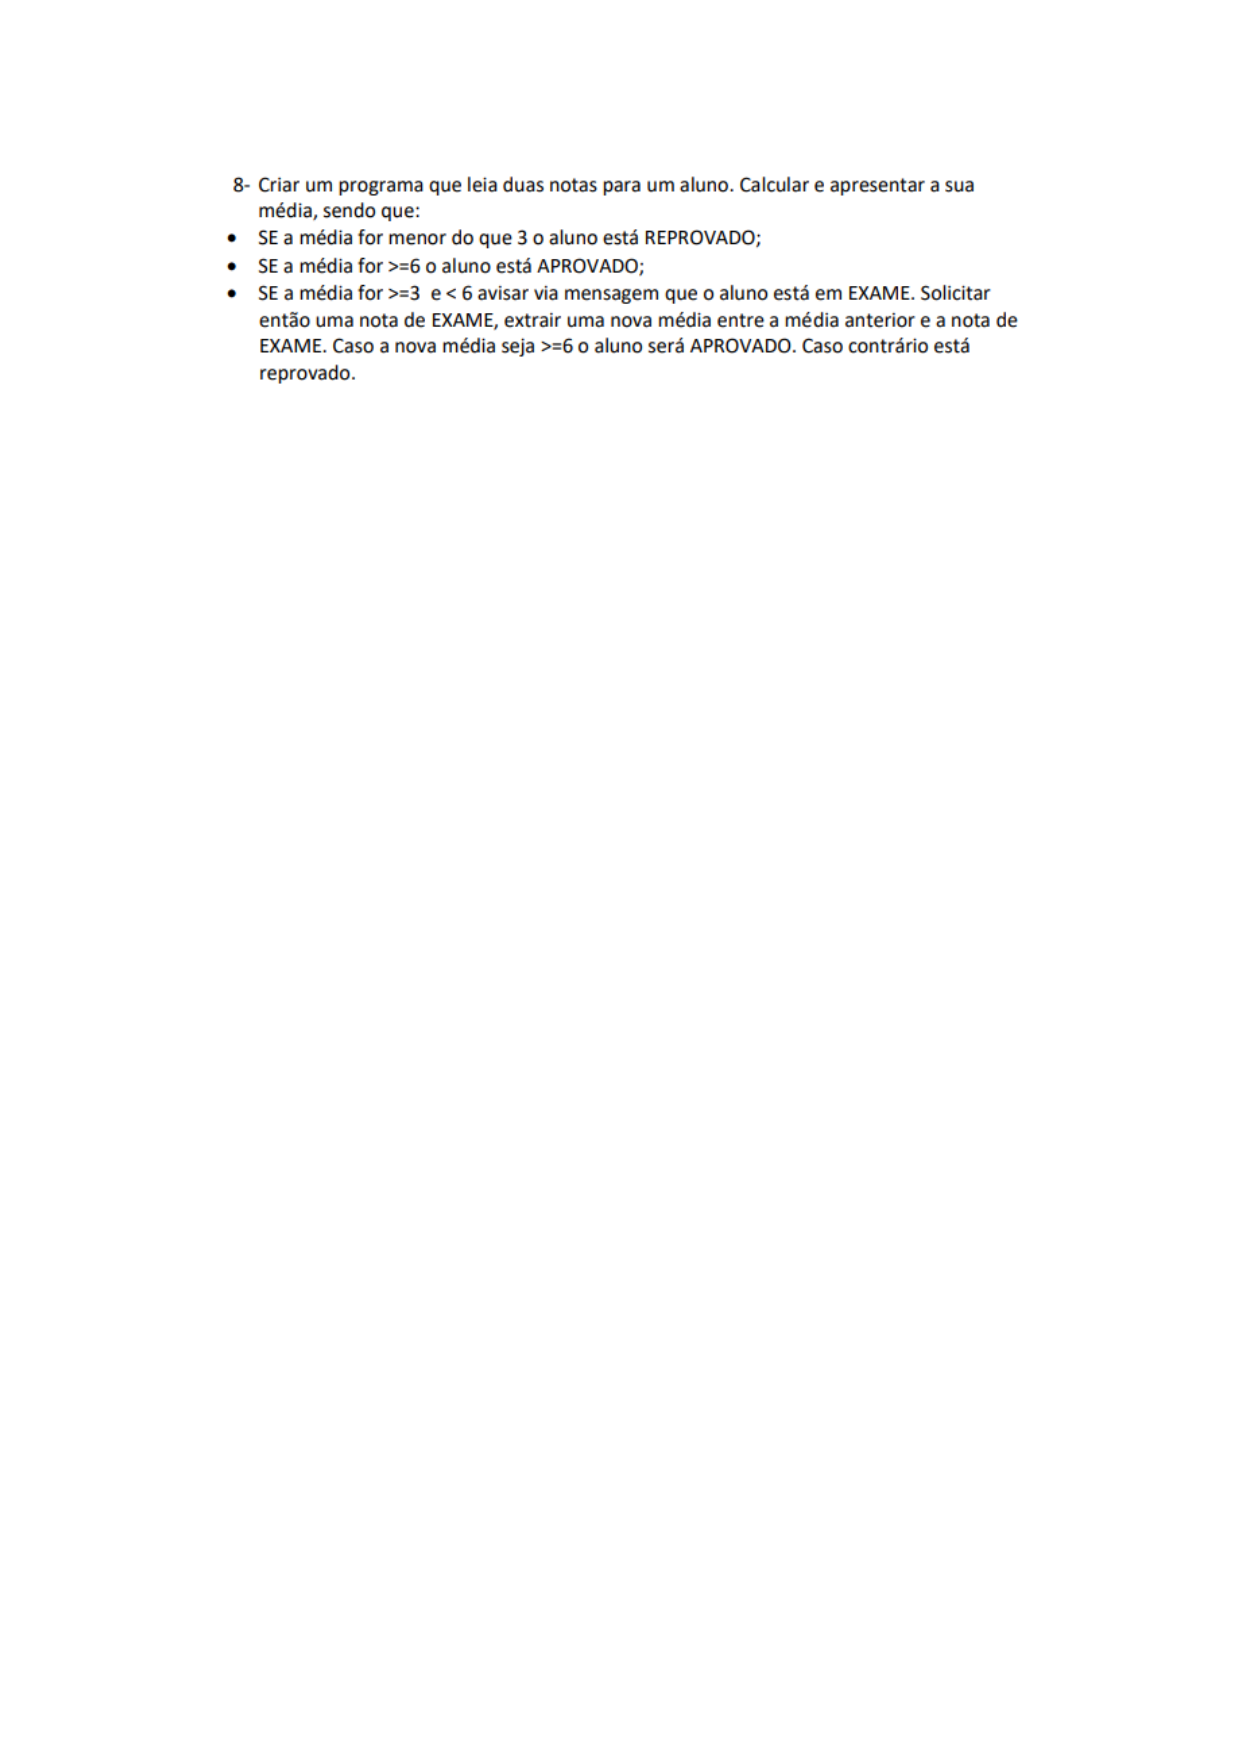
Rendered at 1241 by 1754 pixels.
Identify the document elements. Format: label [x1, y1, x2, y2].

picture [177, 147, 1063, 400]
